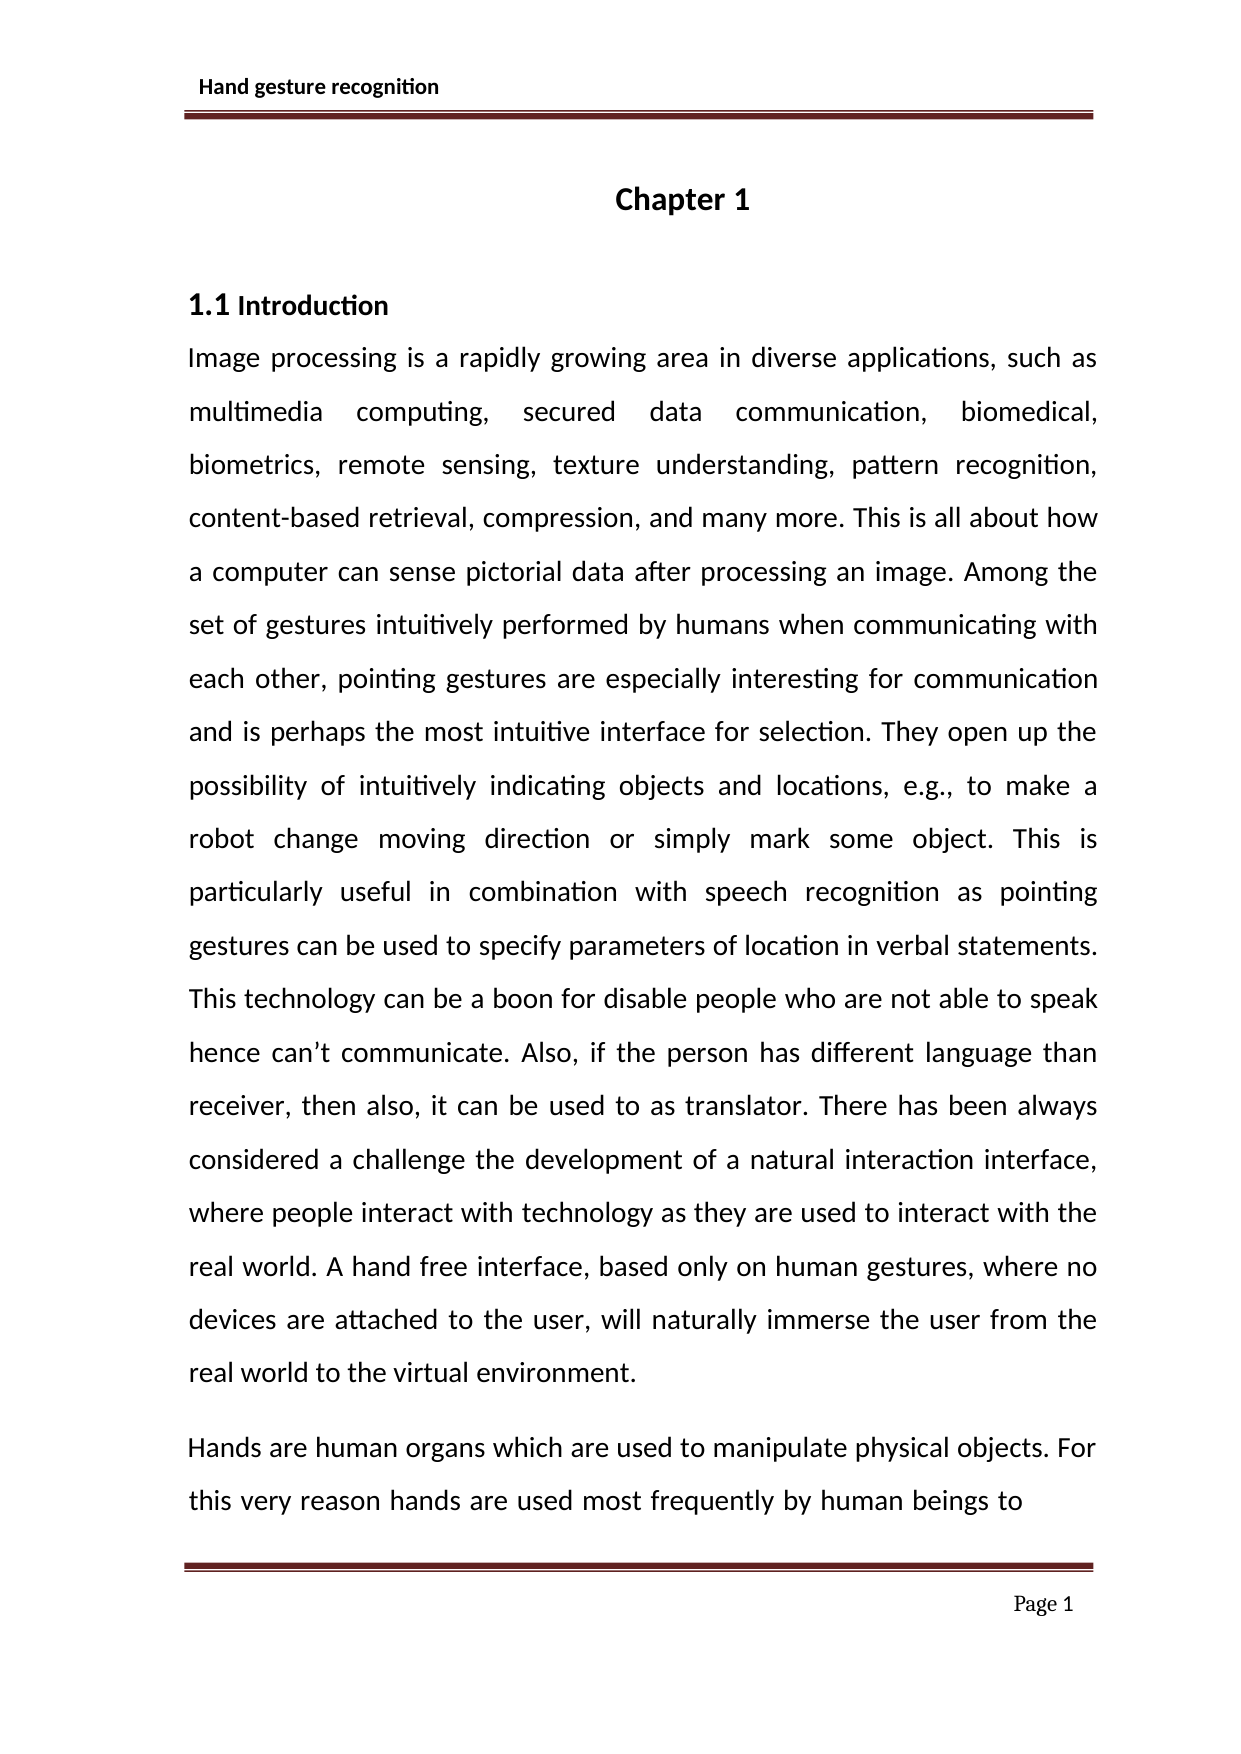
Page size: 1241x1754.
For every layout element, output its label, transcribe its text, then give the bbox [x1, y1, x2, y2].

text Image processing is a rapidly growing area in diverse applications, such as multimedia computing, secured data communication, biomedical, biometrics, remote sensing, texture understanding, pattern recognition, content-based retrieval, compression, and many more. This is all about how a computer can sense pictorial data after processing an image. Among the set of gestures intuitively performed by humans when communicating with each other, pointing gestures are especially interesting for communication and is perhaps the most intuitive interface for selection. They open up the possibility of intuitively indicating objects and locations, e.g., to make a robot change moving direction or simply mark some object. This is particularly useful in combination with speech recognition as pointing gestures can be used to specify parameters of location in verbal statements. This technology can be a boon for disable people who are not able to speak hence can’t communicate. Also, if the person has different language than receiver, then also, it can be used to as translator. There has been always considered a challenge the development of a natural interaction interface, where people interact with technology as they are used to interact with the real world. A hand free interface, based only on human gestures, where no devices are attached to the user, will naturally immerse the user from the real world to the virtual environment. [187, 339, 1098, 1390]
text Hands are human organs which are used to manipulate physical objects. For this very reason hands are used most frequently by human beings to [187, 1429, 1098, 1518]
subtitle Introduction [187, 283, 394, 323]
subtitle Chapter 1 [187, 178, 1178, 219]
